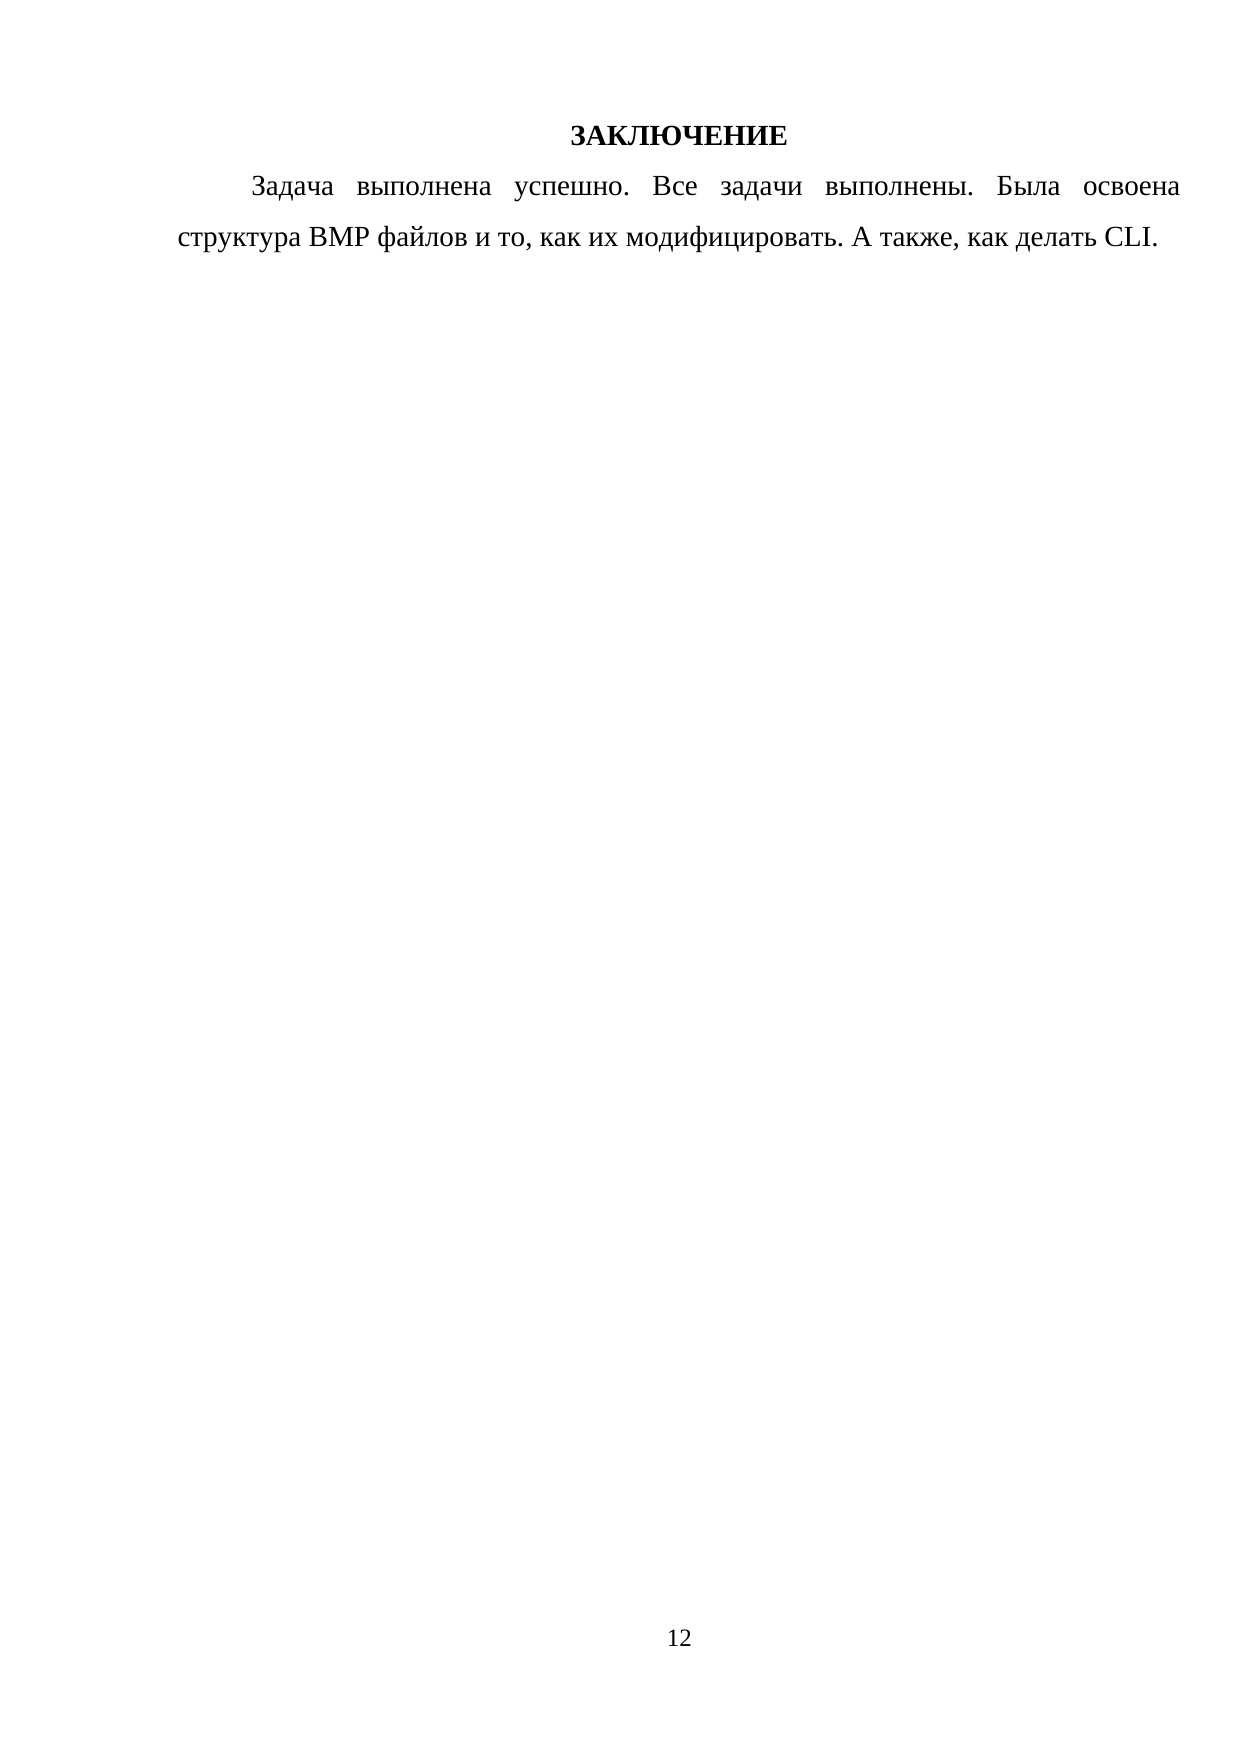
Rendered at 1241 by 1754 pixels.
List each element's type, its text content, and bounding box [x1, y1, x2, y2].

text Задача выполнена успешно. Все задачи выполнены. Была освоена структура BMP файлов и то, как их модифицировать. А также, как делать CLI. [177, 168, 1181, 252]
text заключение [177, 118, 1181, 152]
